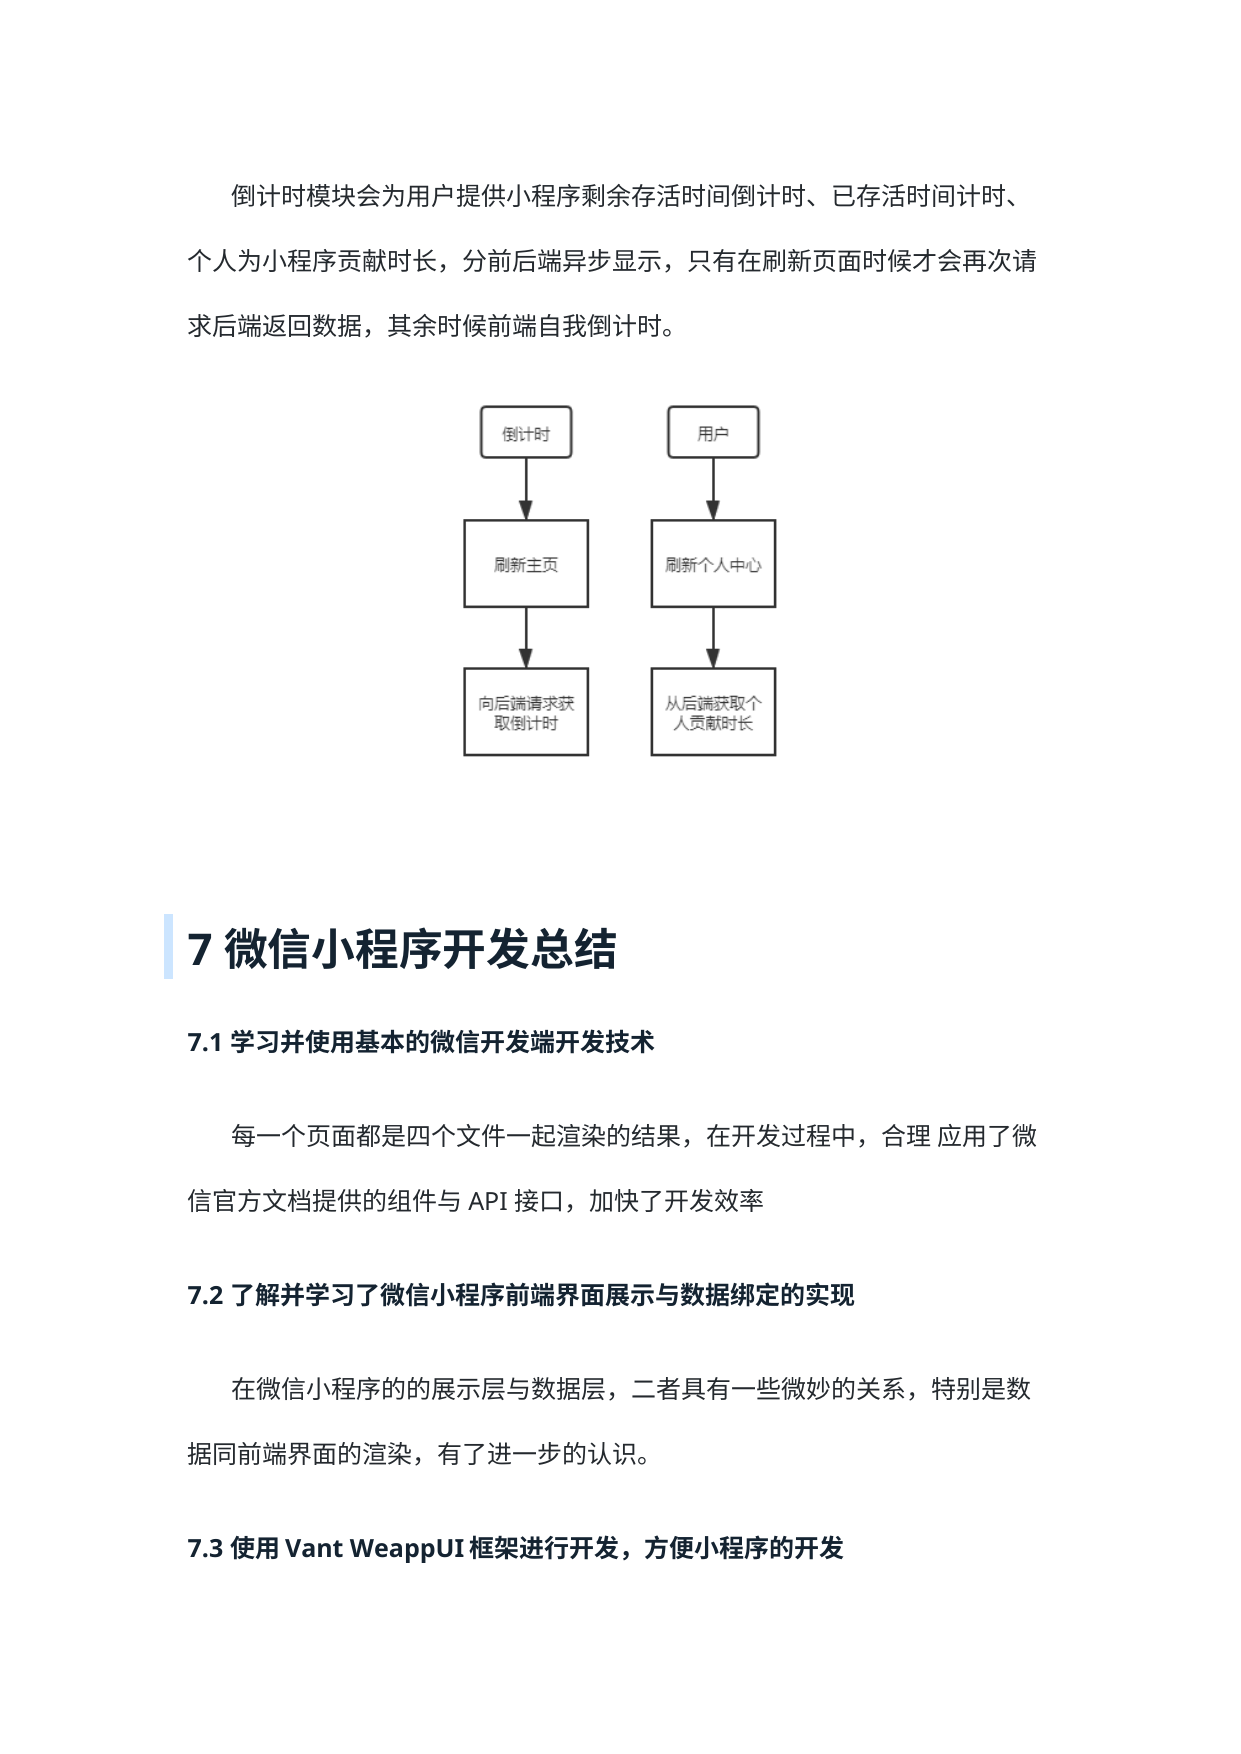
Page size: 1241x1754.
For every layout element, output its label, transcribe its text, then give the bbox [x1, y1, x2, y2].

text 每一个页面都是四个文件一起渲染的结果，在开发过程中，合理 应用了微信官方文档提供的组件与 API 接口，加快了开发效率 [187, 1102, 1053, 1232]
text 7 微信小程序开发总结 [173, 914, 1053, 979]
picture [434, 377, 806, 786]
text 7.1 学习并使用基本的微信开发端开发技术 [187, 1008, 1053, 1073]
text 7.2 了解并学习了微信小程序前端界面展示与数据绑定的实现 [187, 1261, 1053, 1326]
text 7.3 使用Vant WeappUI框架进行开发，方便小程序的开发 [187, 1514, 1053, 1579]
text 在微信小程序的的展示层与数据层，二者具有一些微妙的关系，特别是数据同前端界面的渲染，有了进一步的认识。 [187, 1355, 1053, 1485]
text 倒计时模块会为用户提供小程序剩余存活时间倒计时、已存活时间计时、个人为小程序贡献时长，分前后端异步显示，只有在刷新页面时候才会再次请求后端返回数据，其余时候前端自我倒计时。 [187, 162, 1053, 357]
